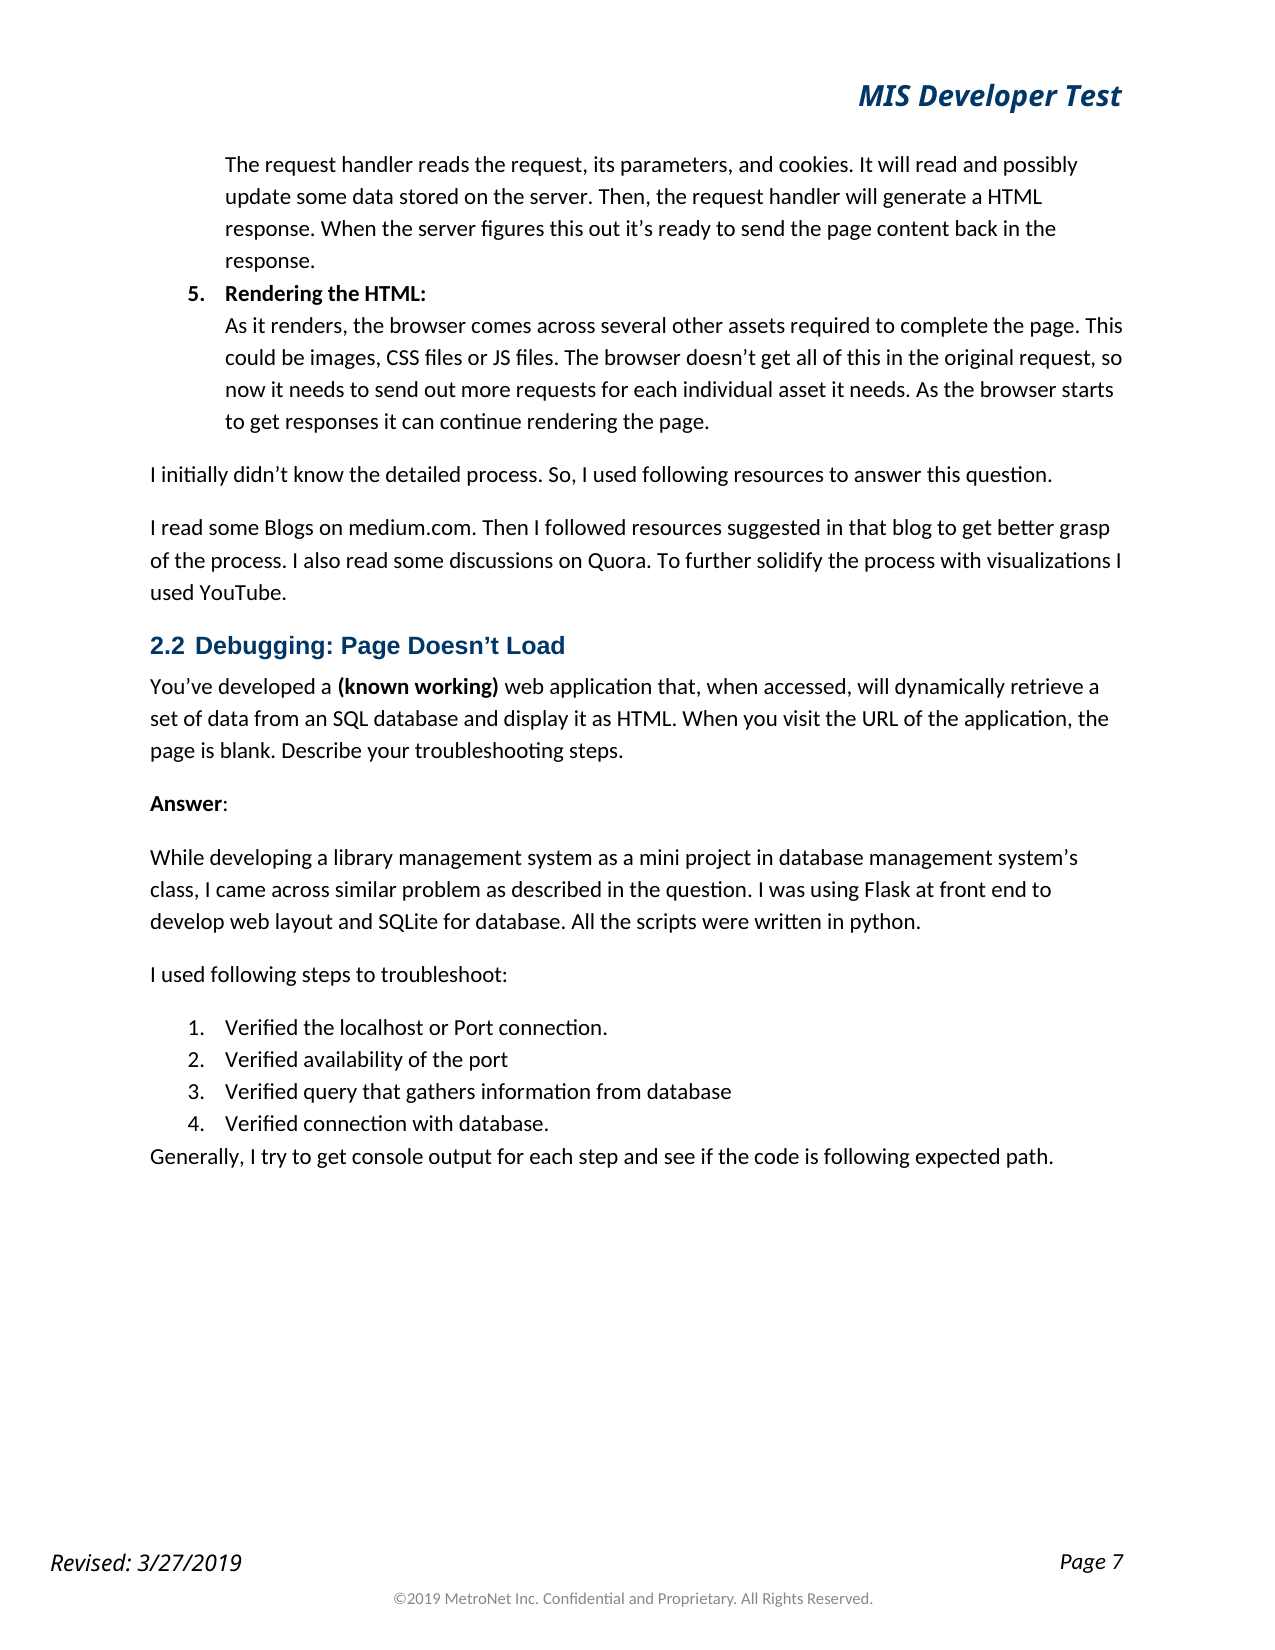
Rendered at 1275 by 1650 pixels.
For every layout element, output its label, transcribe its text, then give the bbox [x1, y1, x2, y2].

list Verified availability of the port [187, 1045, 1125, 1073]
list The request handler reads the request, its parameters, and cookies. It will read and possibly update some data stored on the server. Then, the request handler will generate a HTML response. When the server figures this out it’s ready to send the page content back in the response. [225, 150, 1125, 274]
text Debugging: Page Doesn’t Load [150, 631, 1125, 660]
list Rendering the HTML: [187, 279, 1125, 307]
list Verified the localhost or Port connection. [187, 1013, 1125, 1041]
text Generally, I try to get console output for each step and see if the code is following expected path. [150, 1142, 1125, 1170]
text I read some Blogs on medium.com. Then I followed resources suggested in that blog to get better grasp of the process. I also read some discussions on Quora. To further solidify the process with visualizations I used YouTube. [150, 513, 1125, 606]
text While developing a library management system as a mini project in database management system’s class, I came across similar problem as described in the question. I was using Flask at front end to develop web layout and SQLite for database. All the scripts were written in python. [150, 843, 1125, 935]
text I initially didn’t know the detailed process. So, I used following resources to answer this question. [150, 461, 1125, 488]
list Verified query that gathers information from database [187, 1077, 1125, 1105]
text You’ve developed a (known working) web application that, when accessed, will dynamically retrieve a set of data from an SQL database and display it as HTML. When you visit the URL of the application, the page is blank. Describe your troubleshooting steps. [150, 672, 1125, 764]
text Answer: [150, 789, 1125, 818]
text I used following steps to troubleshoot: [150, 960, 1125, 988]
list Verified connection with database. [187, 1109, 1125, 1138]
list As it renders, the browser comes across several other assets required to complete the page. This could be images, CSS files or JS files. The browser doesn’t get all of this in the original request, so now it needs to send out more requests for each individual asset it needs. As the browser starts to get responses it can continue rendering the page. [225, 311, 1125, 436]
